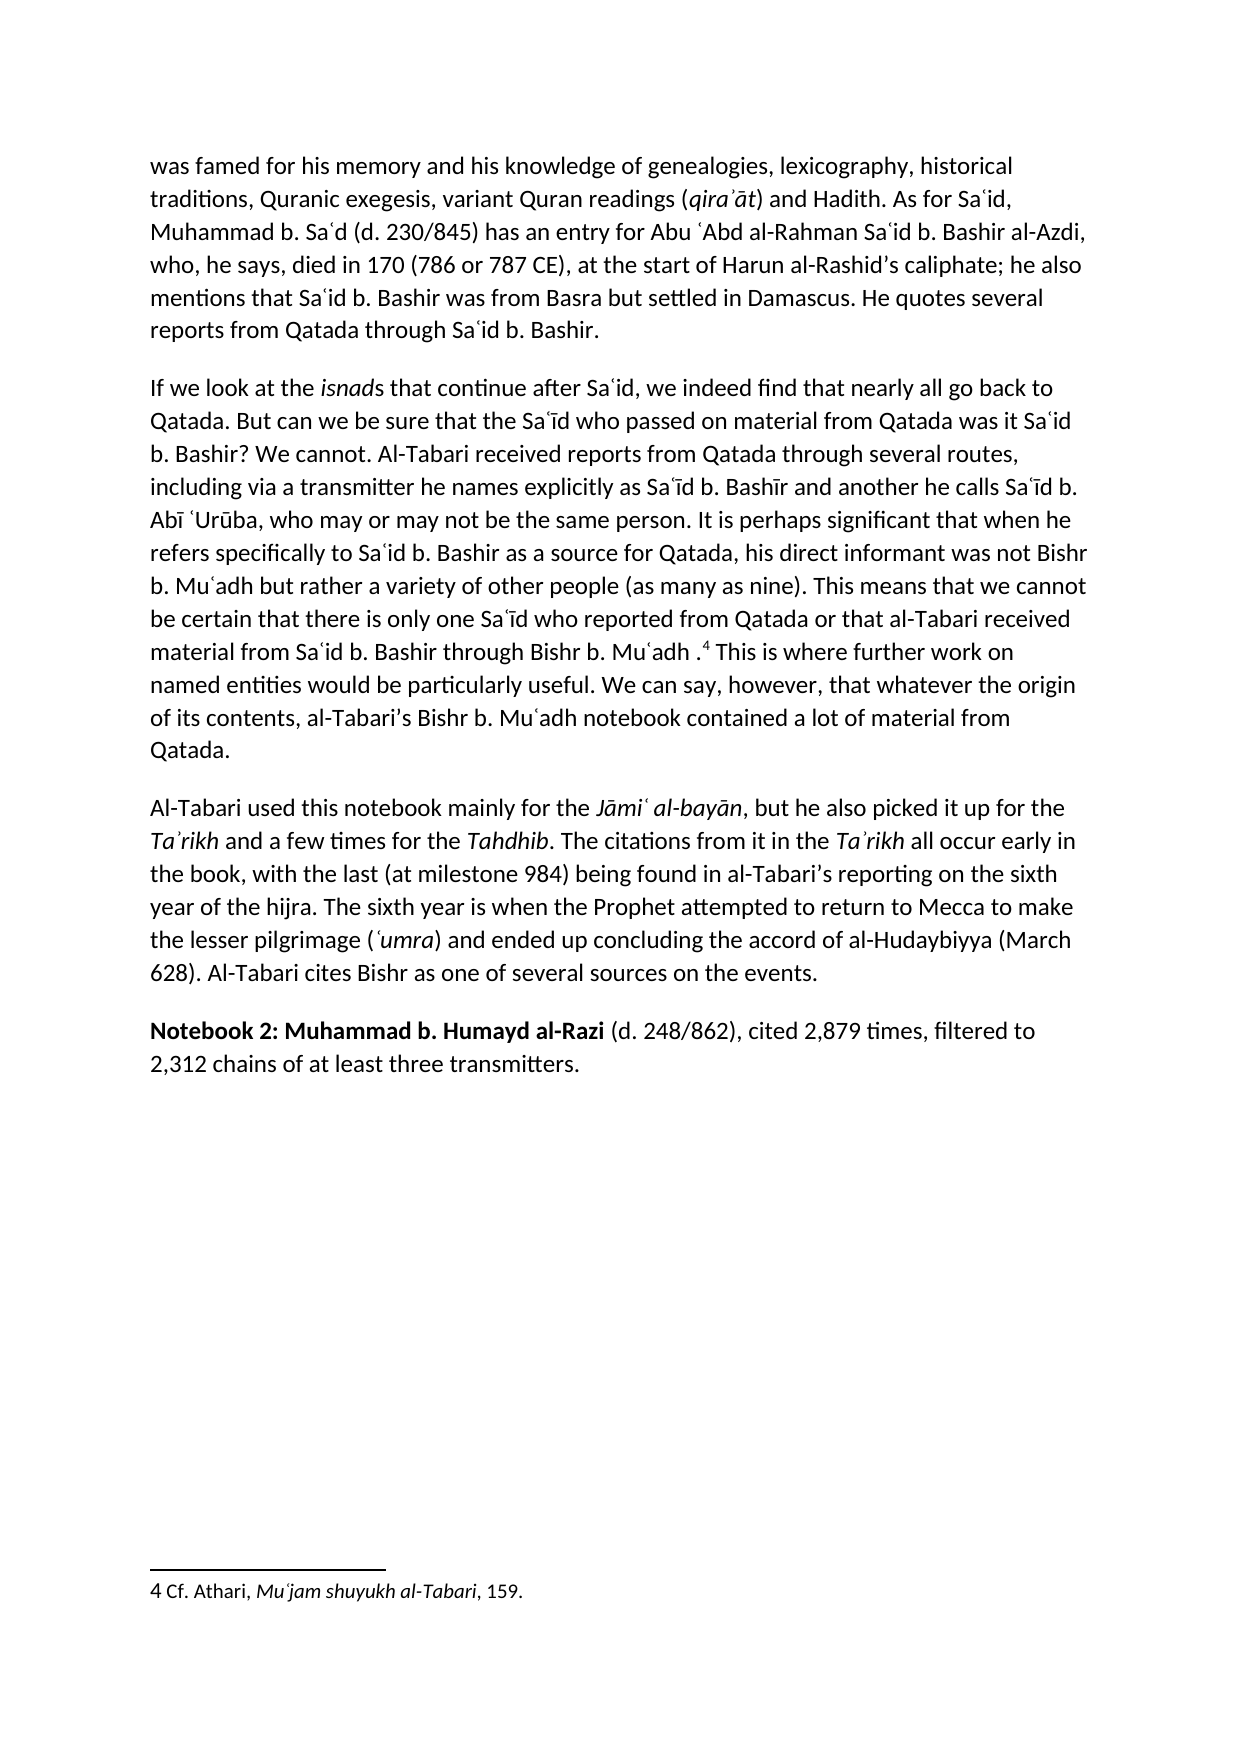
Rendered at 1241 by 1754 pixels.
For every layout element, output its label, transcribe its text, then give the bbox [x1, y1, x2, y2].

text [150, 150, 1090, 345]
text Al-Tabari used this notebook mainly for the Jāmiʿ al-bayān, but he also picked it up for the Taʾrikh and a few times for the Tahdhib. The citations from it in the Taʾrikh all occur early in the book, with the last (at milestone 984) being found in al-Tabari’s reporting on the sixth year of the hijra. The sixth year is when the Prophet attempted to return to Mecca to make the lesser pilgrimage (ʿumra) and ended up concluding the accord of al-Hudaybiyya (March 628). Al-Tabari cites Bishr as one of several sources on the events. [150, 792, 1090, 988]
text Notebook 2: Muhammad b. Humayd al-Razi (d. 248/862), cited 2,879 times, filtered to 2,312 chains of at least three transmitters. [150, 1015, 1090, 1078]
text If we look at the isnads that continue after Saʿid, we indeed find that nearly all go back to Qatada. But can we be sure that the Saʿīd who passed on material from Qatada was it Saʿid b. Bashir? We cannot. Al-Tabari received reports from Qatada through several routes, including via a transmitter he names explicitly as Saʿīd b. Bashīr and another he calls Saʿīd b. Abī ʿUrūba, who may or may not be the same person. It is perhaps significant that when he refers specifically to Saʿid b. Bashir as a source for Qatada, his direct informant was not Bishr b. Muʿadh but rather a variety of other people (as many as nine). This means that we cannot be certain that there is only one Saʿīd who reported from Qatada or that al-Tabari received material from Saʿid b. Bashir through Bishr b. Muʿadh . This is where further work on named entities would be particularly useful. We can say, however, that whatever the origin of its contents, al-Tabari’s Bishr b. Muʿadh notebook contained a lot of material from Qatada. [150, 372, 1090, 765]
